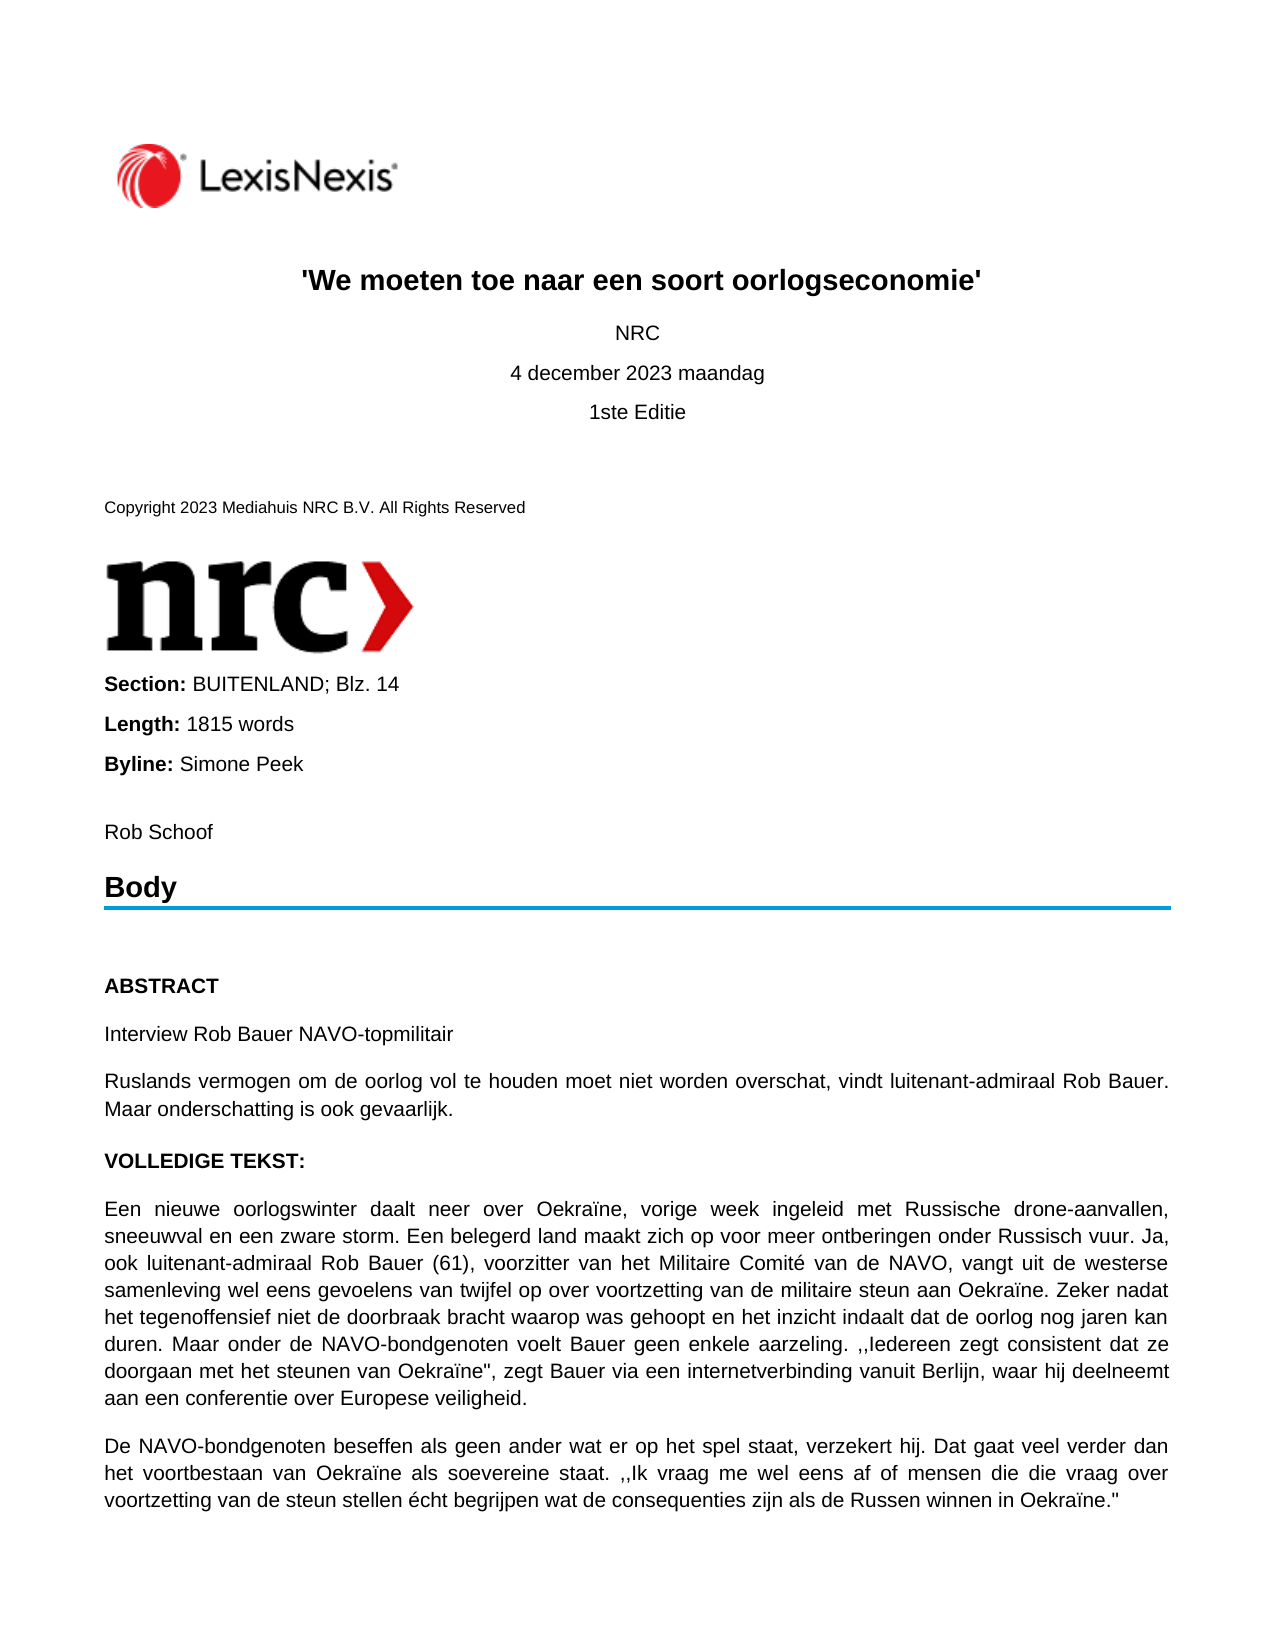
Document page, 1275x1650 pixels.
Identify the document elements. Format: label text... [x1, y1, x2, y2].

text Een nieuwe oorlogswinter daalt neer over Oekraïne, vorige week ingeleid met Russische drone-aanvallen, sneeuwval en een zware storm. Een belegerd land maakt zich op voor meer ontberingen onder Russisch vuur. Ja, ook luitenant-admiraal Rob Bauer (61), voorzitter van het Militaire Comité van de NAVO, vangt uit de westerse samenleving wel eens gevoelens van twijfel op over voortzetting van de militaire steun aan Oekraïne. Zeker nadat het tegenoffensief niet de doorbraak bracht waarop was gehoopt en het inzicht indaalt dat de oorlog nog jaren kan duren. Maar onder de NAVO-bondgenoten voelt Bauer geen enkele aarzeling. ,,Iedereen zegt consistent dat ze doorgaan met het steunen van Oekraïne", zegt Bauer via een internetverbinding vanuit Berlijn, waar hij deelneemt aan een conferentie over Europese veiligheid. [104, 1193, 1171, 1410]
subtitle 'We moeten toe naar een soort oorlogseconomie' [104, 261, 1171, 297]
text Byline: Simone Peek [104, 748, 1171, 775]
picture [104, 557, 417, 657]
text Copyright 2023 Mediahuis NRC B.V. All Rights Reserved [104, 465, 1171, 517]
text ABSTRACT [104, 970, 1171, 997]
text Rob Schoof [104, 788, 1171, 844]
text Section: BUITENLAND; Blz. 14 [104, 669, 1171, 696]
text VOLLEDIGE TEKST: [104, 1145, 1171, 1172]
text De NAVO-bondgenoten beseffen als geen ander wat er op het spel staat, verzekert hij. Dat gaat veel verder dan het voortbestaan van Oekraïne als soevereine staat. ,,Ik vraag me wel eens af of mensen die die vraag over voortzetting van de steun stellen écht begrijpen wat de consequenties zijn als de Russen winnen in Oekraïne." [104, 1431, 1171, 1512]
text Body [104, 869, 1171, 904]
text Length: 1815 words [104, 709, 1171, 736]
picture [104, 144, 412, 208]
text NRC [104, 318, 1171, 345]
text 1ste Editie [104, 397, 1171, 424]
text Interview Rob Bauer NAVO-topmilitair [104, 1018, 1171, 1045]
text Ruslands vermogen om de oorlog vol te houden moet niet worden overschat, vindt luitenant-admiraal Rob Bauer. Maar onderschatting is ook gevaarlijk. [104, 1066, 1171, 1120]
text 4 december 2023 maandag [104, 357, 1171, 384]
